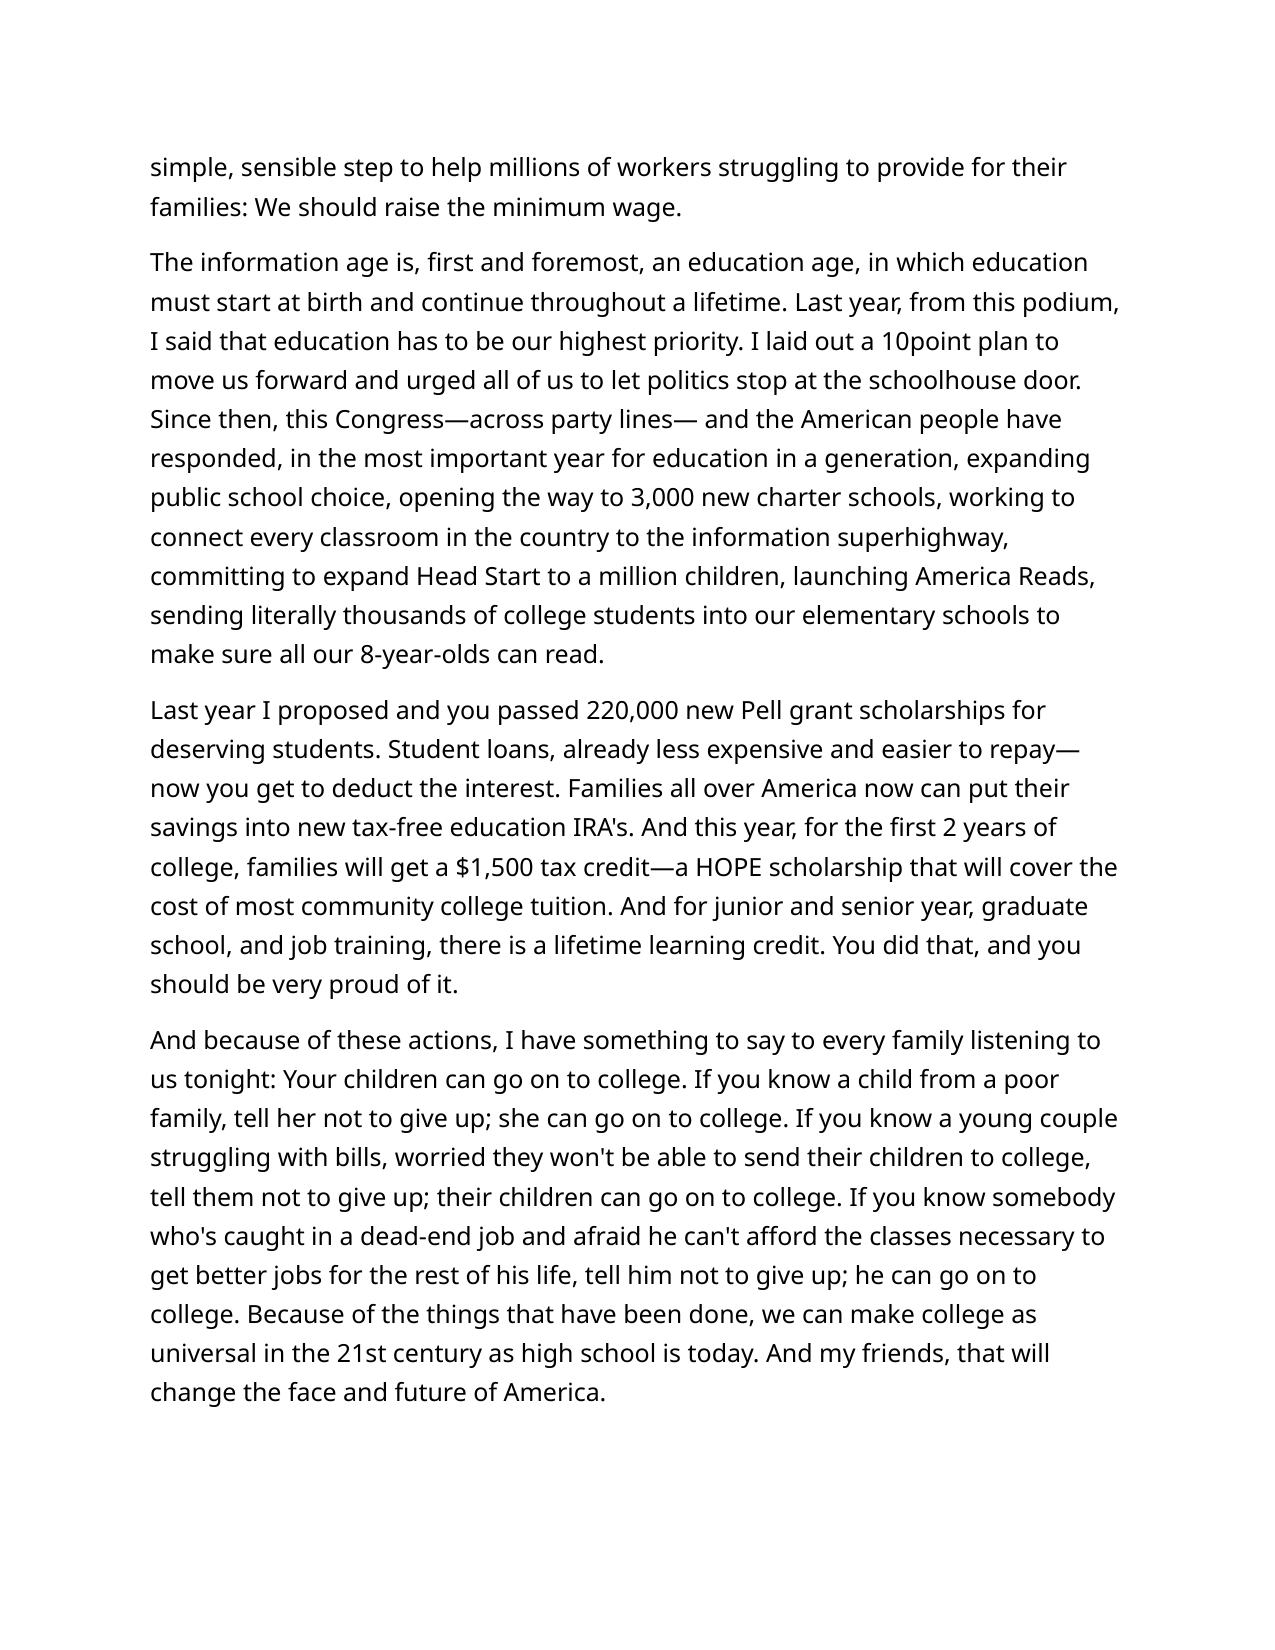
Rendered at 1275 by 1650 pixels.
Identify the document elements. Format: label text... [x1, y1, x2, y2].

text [150, 150, 1125, 223]
text Last year I proposed and you passed 220,000 new Pell grant scholarships for deserving students. Student loans, already less expensive and easier to repay—now you get to deduct the interest. Families all over America now can put their savings into new tax-free education IRA's. And this year, for the first 2 years of college, families will get a $1,500 tax credit—a HOPE scholarship that will cover the cost of most community college tuition. And for junior and senior year, graduate school, and job training, there is a lifetime learning credit. You did that, and you should be very proud of it. [150, 692, 1125, 1001]
text And because of these actions, I have something to say to every family listening to us tonight: Your children can go on to college. If you know a child from a poor family, tell her not to give up; she can go on to college. If you know a young couple struggling with bills, worried they won't be able to send their children to college, tell them not to give up; their children can go on to college. If you know somebody who's caught in a dead-end job and afraid he can't afford the classes necessary to get better jobs for the rest of his life, tell him not to give up; he can go on to college. Because of the things that have been done, we can make college as universal in the 21st century as high school is today. And my friends, that will change the face and future of America. [150, 1022, 1125, 1409]
text The information age is, first and foremost, an education age, in which education must start at birth and continue throughout a lifetime. Last year, from this podium, I said that education has to be our highest priority. I laid out a 10point plan to move us forward and urged all of us to let politics stop at the schoolhouse door. Since then, this Congress—across party lines— and the American people have responded, in the most important year for education in a generation, expanding public school choice, opening the way to 3,000 new charter schools, working to connect every classroom in the country to the information superhighway, committing to expand Head Start to a million children, launching America Reads, sending literally thousands of college students into our elementary schools to make sure all our 8-year-olds can read. [150, 245, 1125, 671]
